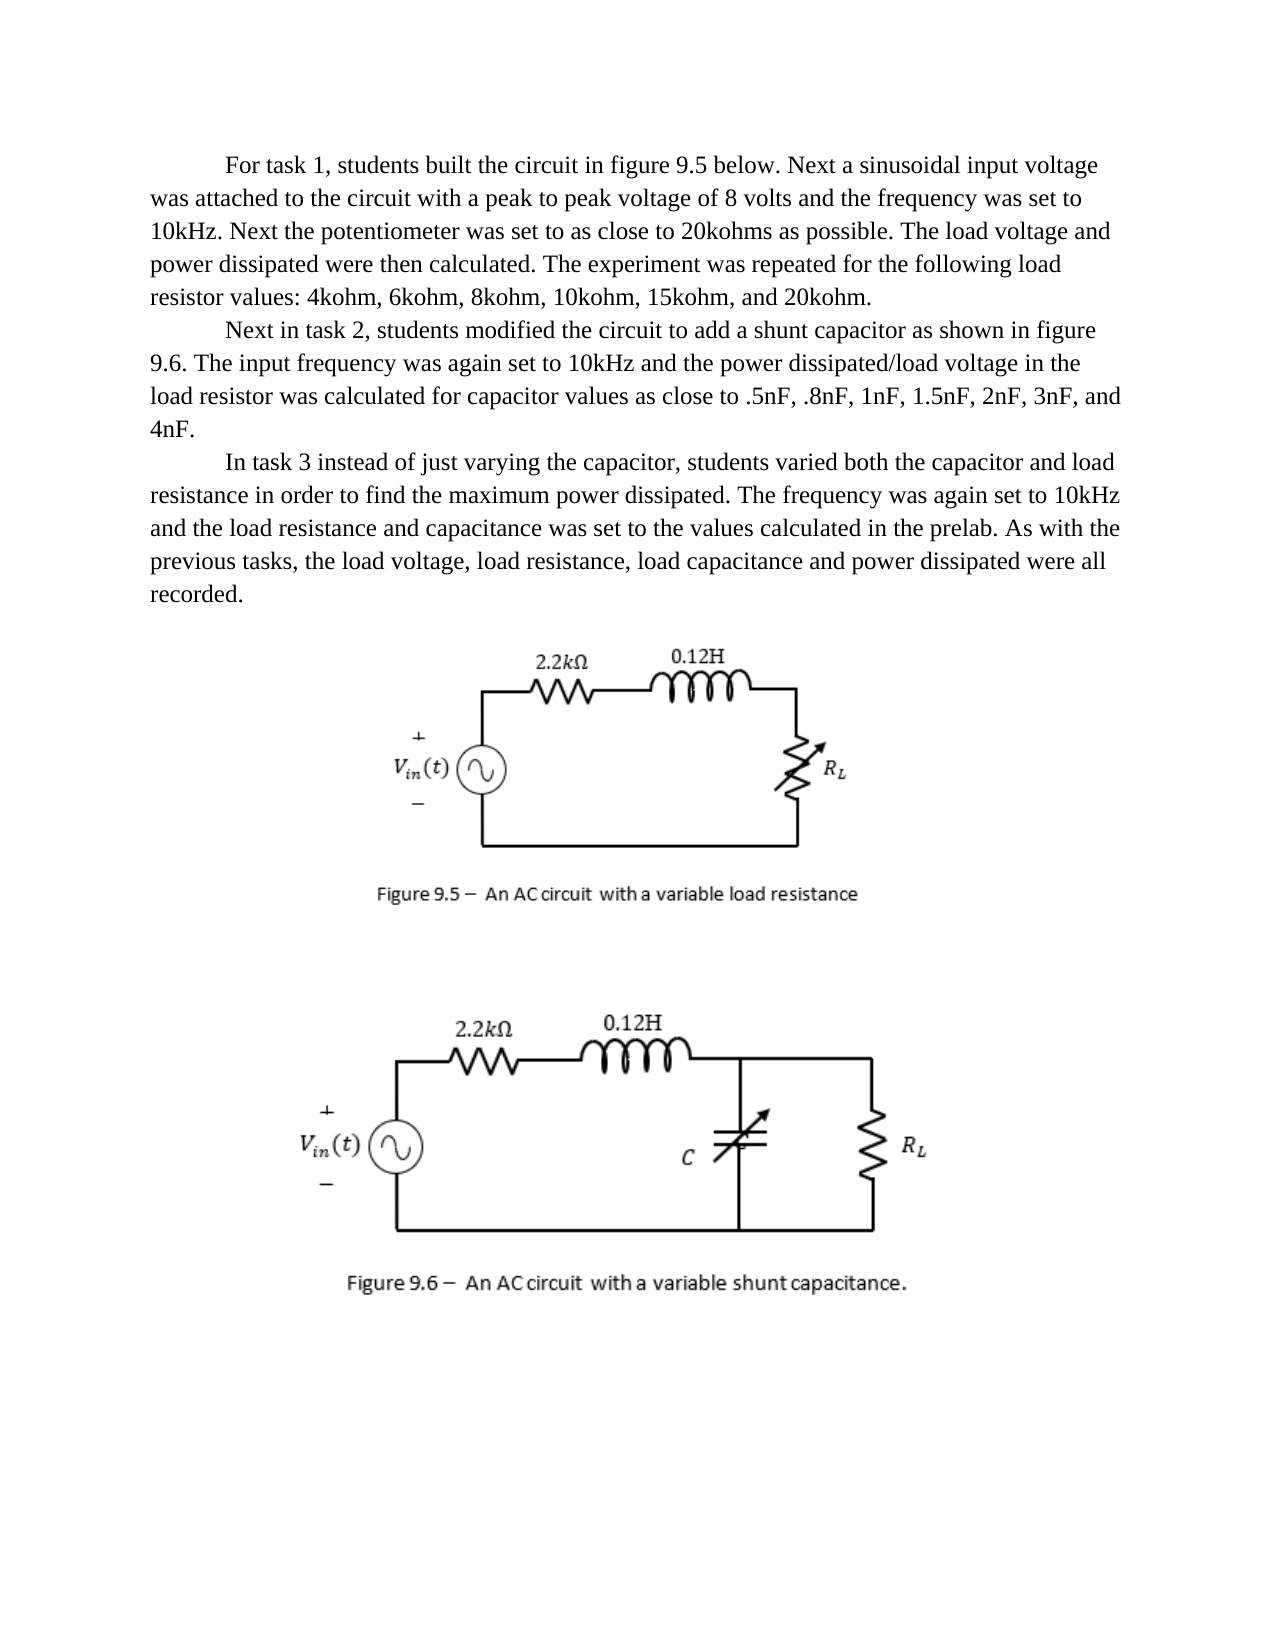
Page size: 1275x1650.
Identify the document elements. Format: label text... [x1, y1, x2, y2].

text For task 1, students built the circuit in figure 9.5 below. Next a sinusoidal input voltage was attached to the circuit with a peak to peak voltage of 8 volts and the frequency was set to 10kHz. Next the potentiometer was set to as close to 20kohms as possible. The load voltage and power dissipated were then calculated. The experiment was repeated for the following load resistor values: 4kohm, 6kohm, 8kohm, 10kohm, 15kohm, and 20kohm. [150, 150, 1125, 311]
picture [150, 990, 1036, 1320]
text Next in task 2, students modified the circuit to add a shunt capacitor as shown in figure 9.6. The input frequency was again set to 10kHz and the power dissipated/load voltage in the load resistor was calculated for capacitor values as close to .5nF, .8nF, 1nF, 1.5nF, 2nF, 3nF, and 4nF. [150, 315, 1125, 443]
text In task 3 instead of just varying the capacitor, students varied both the capacitor and load resistance in order to find the maximum power dissipated. The frequency was again set to 10kHz and the load resistance and capacitance was set to the values calculated in the prelab. As with the previous tasks, the load voltage, load resistance, load capacitance and power dissipated were all recorded. [150, 447, 1125, 608]
picture [150, 612, 1125, 925]
